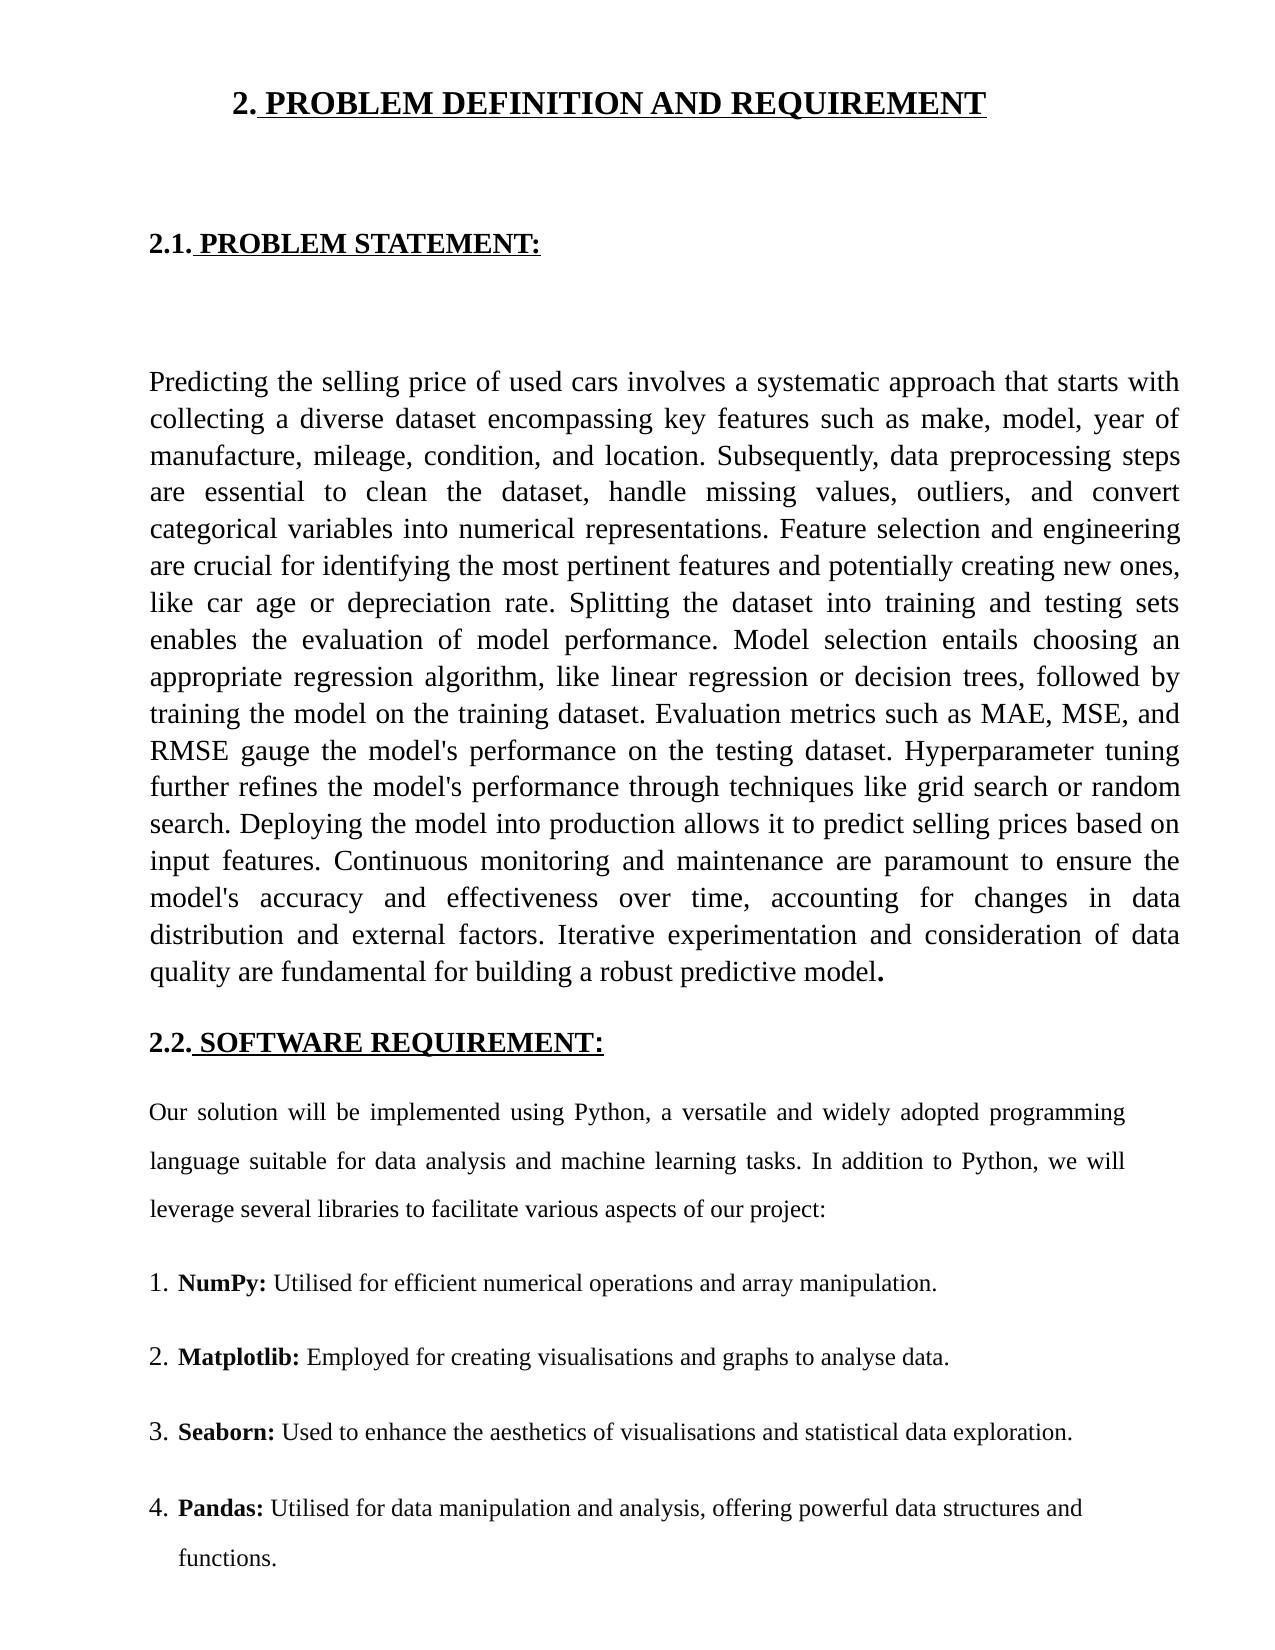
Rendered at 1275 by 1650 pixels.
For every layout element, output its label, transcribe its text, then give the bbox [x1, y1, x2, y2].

subtitle 2. PROBLEM DEFINITION AND REQUIREMENT [232, 83, 1181, 122]
text 2.2. SOFTWARE REQUIREMENT: [148, 1025, 1181, 1059]
list NumPy: Utilised for efficient numerical operations and array manipulation. [148, 1266, 1134, 1297]
text Our solution will be implemented using Python, a versatile and widely adopted programming language suitable for data analysis and machine learning tasks. In addition to Python, we will leverage several libraries to facilitate various aspects of our project: [148, 1097, 1127, 1223]
text Predicting the selling price of used cars involves a systematic approach that starts with collecting a diverse dataset encompassing key features such as make, model, year of manufacture, mileage, condition, and location. Subsequently, data preprocessing steps are essential to clean the dataset, handle missing values, outliers, and convert categorical variables into numerical representations. Feature selection and engineering are crucial for identifying the most pertinent features and potentially creating new ones, like car age or depreciation rate. Splitting the dataset into training and testing sets enables the evaluation of model performance. Model selection entails choosing an appropriate regression algorithm, like linear regression or decision trees, followed by training the model on the training dataset. Evaluation metrics such as MAE, MSE, and RMSE gauge the model's performance on the testing dataset. Hyperparameter tuning further refines the model's performance through techniques like grid search or random search. Deploying the model into production allows it to predict selling prices based on input features. Continuous monitoring and maintenance are paramount to ensure the model's accuracy and effectiveness over time, accounting for changes in data distribution and external factors. Iterative experimentation and consideration of data quality are fundamental for building a robust predictive model. [148, 364, 1181, 987]
text 2.1. PROBLEM STATEMENT: [148, 226, 1181, 259]
list Seaborn: Used to enhance the aesthetics of visualisations and statistical data exploration. [148, 1416, 1134, 1447]
list Pandas: Utilised for data manipulation and analysis, offering powerful data structures and functions. [148, 1491, 1134, 1571]
list Matplotlib: Employed for creating visualisations and graphs to analyse data. [148, 1340, 1134, 1372]
